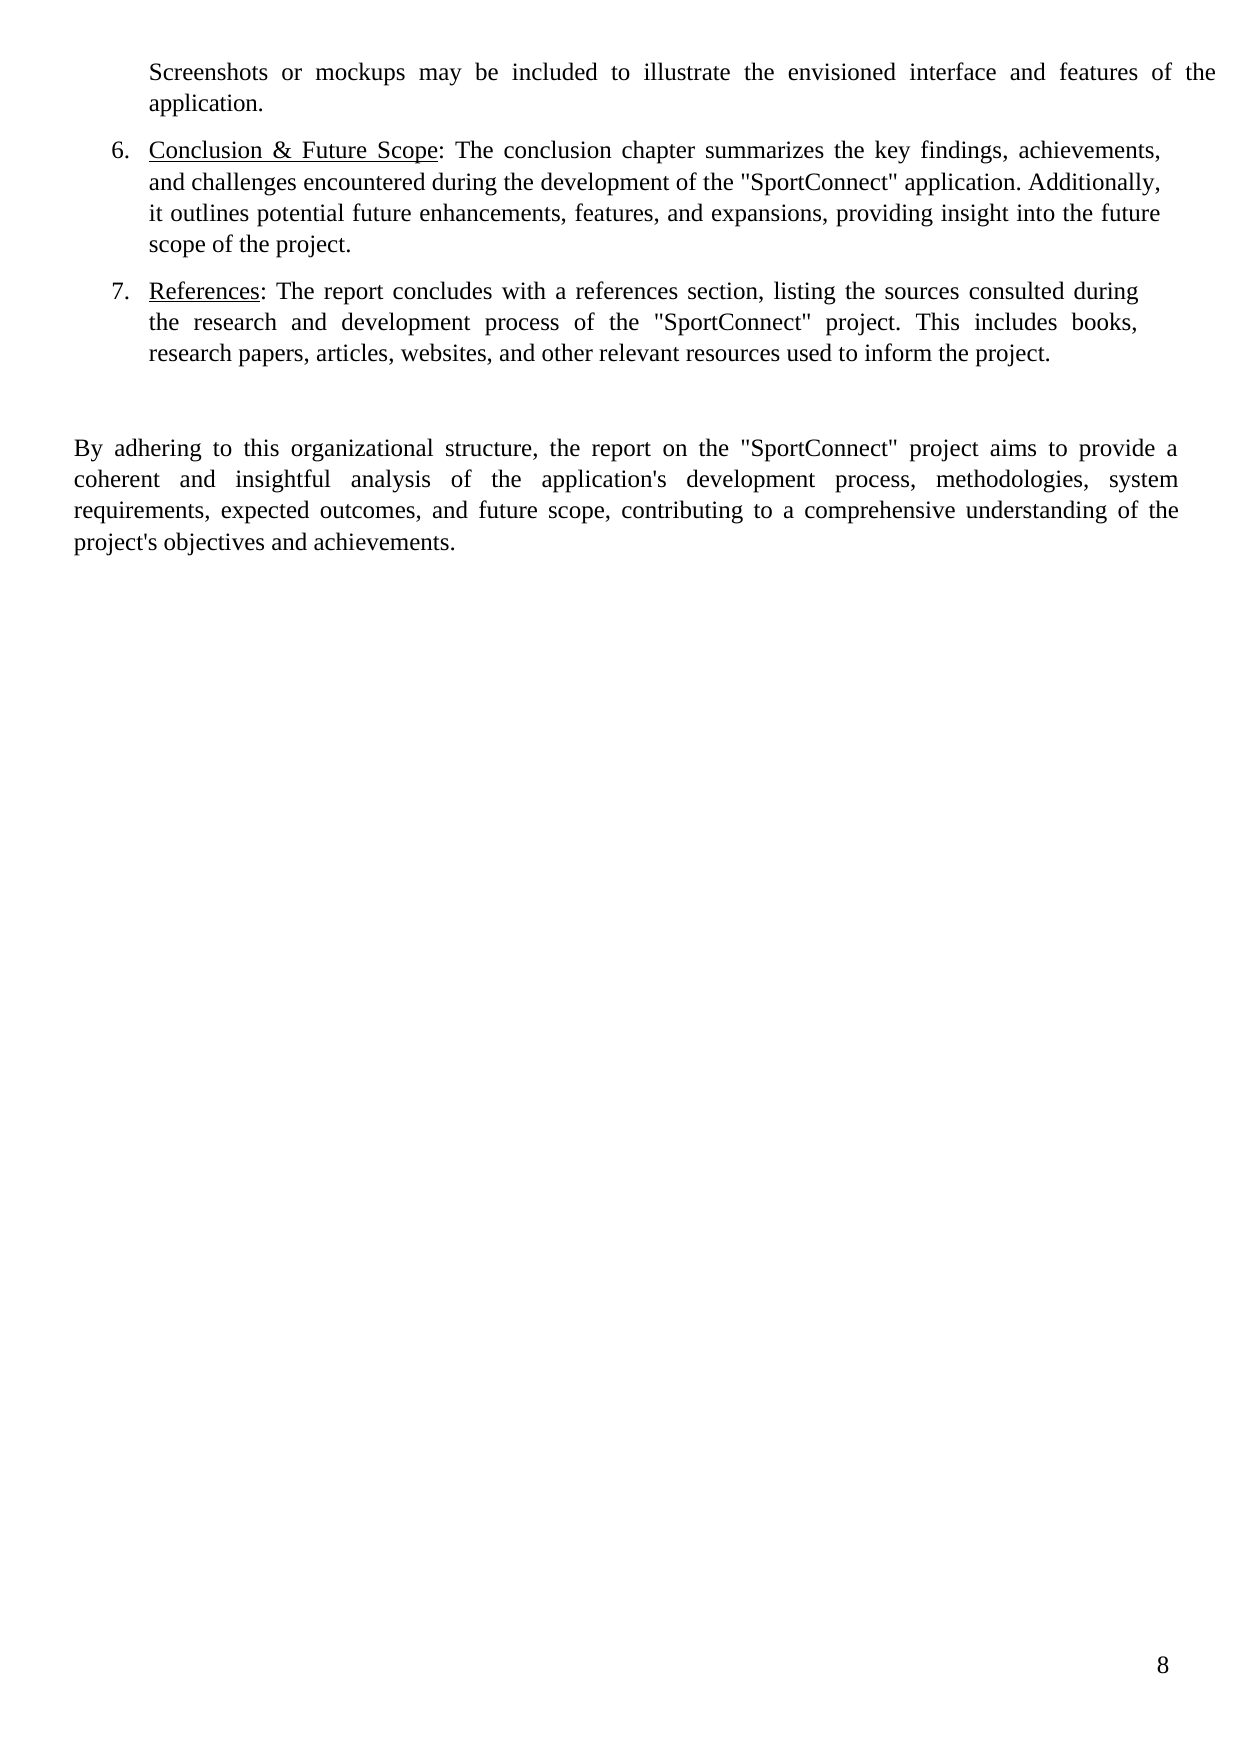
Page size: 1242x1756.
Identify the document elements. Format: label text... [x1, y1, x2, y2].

text By adhering to this organizational structure, the report on the "SportConnect" project aims to provide a coherent and insightful analysis of the application's development process, methodologies, system requirements, expected outcomes, and future scope, contributing to a comprehensive understanding of the project's objectives and achievements. [74, 433, 1179, 555]
list Conclusion & Future Scope: The conclusion chapter summarizes the key findings, achievements, and challenges encountered during the development of the "SportConnect" application. Additionally, it outlines potential future enhancements, features, and expansions, providing insight into the future scope of the project. [111, 136, 1161, 257]
list References: The report concludes with a references section, listing the sources consulted during the research and development process of the "SportConnect" project. This includes books, research papers, articles, websites, and other relevant resources used to inform the project. [111, 276, 1139, 367]
text Screenshots or mockups may be included to illustrate the envisioned interface and features of the application. [149, 57, 1217, 117]
